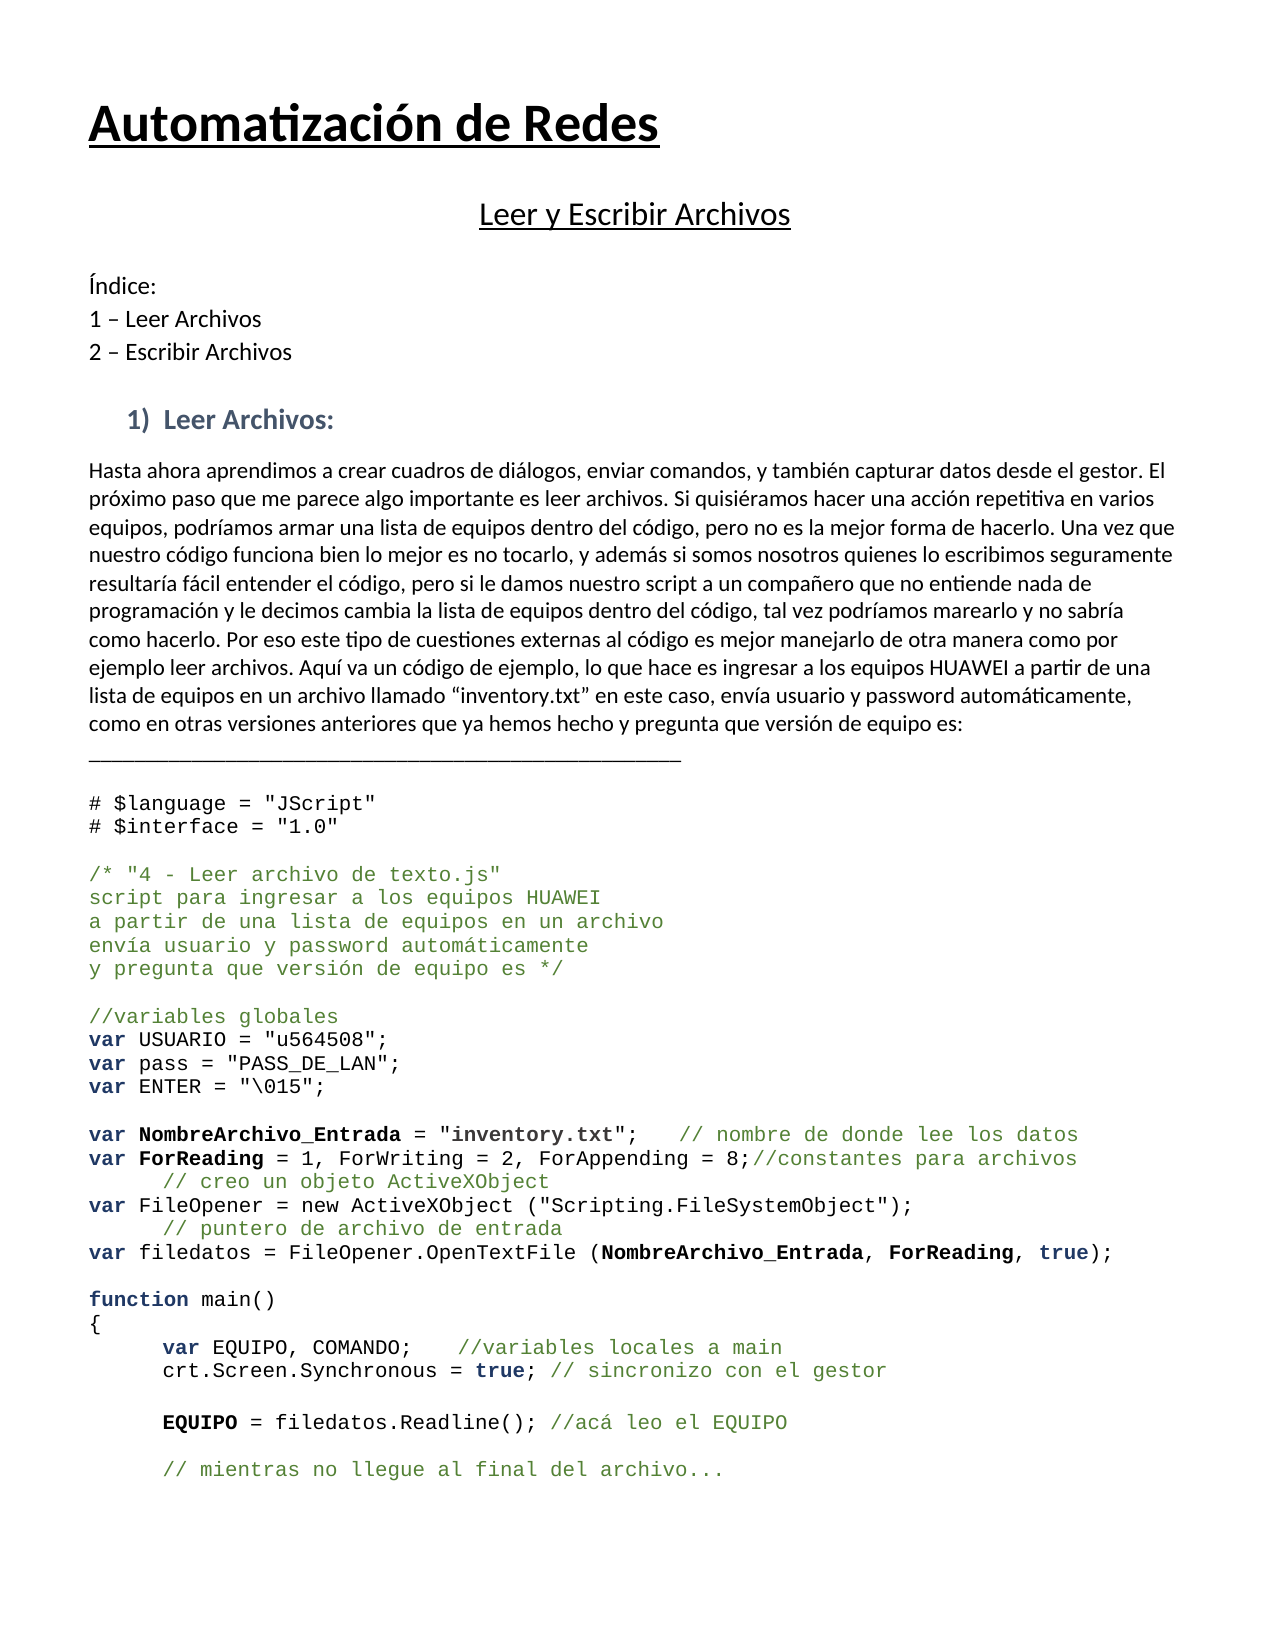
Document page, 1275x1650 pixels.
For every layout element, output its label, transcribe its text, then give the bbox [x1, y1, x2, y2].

text var NombreArchivo_Entrada = "inventory.txt"; // nombre de donde lee los datos [89, 1124, 1181, 1147]
text # $interface = "1.0" [89, 816, 1181, 840]
text Automatización de Redes [89, 89, 1181, 155]
text EQUIPO = filedatos.Readline(); //acá leo el EQUIPO [89, 1412, 1181, 1436]
text // puntero de archivo de entrada [89, 1218, 1181, 1242]
text Índice: [89, 270, 1181, 300]
text script para ingresar a los equipos HUAWEI [89, 887, 1181, 911]
text 1 – Leer Archivos [89, 303, 1181, 333]
text var filedatos = FileOpener.OpenTextFile (NombreArchivo_Entrada, ForReading, true); [89, 1242, 1181, 1266]
text /* "4 - Leer archivo de texto.js" [89, 864, 1181, 887]
text ____________________________________________________ [89, 737, 1181, 765]
text var ENTER = "\015"; [89, 1077, 1181, 1100]
text var USUARIO = "u564508"; [89, 1029, 1181, 1053]
text var pass = "PASS_DE_LAN"; [89, 1053, 1181, 1077]
text # $language = "JScript" [89, 793, 1181, 816]
text { [89, 1313, 1181, 1337]
text var EQUIPO, COMANDO; //variables locales a main [89, 1337, 1181, 1360]
text // mientras no llegue al final del archivo... [89, 1459, 1181, 1483]
text Leer y Escribir Archivos [89, 193, 1181, 234]
text function main() [89, 1289, 1181, 1313]
list Leer Archivos: [126, 401, 1181, 437]
text Hasta ahora aprendimos a crear cuadros de diálogos, enviar comandos, y también capturar datos desde el gestor. El próximo paso que me parece algo importante es leer archivos. Si quisiéramos hacer una acción repetitiva en varios equipos, podríamos armar una lista de equipos dentro del código, pero no es la mejor forma de hacerlo. Una vez que nuestro código funciona bien lo mejor es no tocarlo, y además si somos nosotros quienes lo escribimos seguramente resultaría fácil entender el código, pero si le damos nuestro script a un compañero que no entiende nada de programación y le decimos cambia la lista de equipos dentro del código, tal vez podríamos marearlo y no sabría como hacerlo. Por eso este tipo de cuestiones externas al código es mejor manejarlo de otra manera como por ejemplo leer archivos. Aquí va un código de ejemplo, lo que hace es ingresar a los equipos HUAWEI a partir de una lista de equipos en un archivo llamado “inventory.txt” en este caso, envía usuario y password automáticamente, como en otras versiones anteriores que ya hemos hecho y pregunta que versión de equipo es: [89, 457, 1181, 737]
text envía usuario y password automáticamente [89, 935, 1181, 958]
text var FileOpener = new ActiveXObject ("Scripting.FileSystemObject"); [89, 1195, 1181, 1218]
text var ForReading = 1, ForWriting = 2, ForAppending = 8; //constantes para archivos [89, 1147, 1181, 1171]
text //variables globales [89, 1006, 1181, 1029]
text y pregunta que versión de equipo es */ [89, 958, 1181, 982]
text a partir de una lista de equipos en un archivo [89, 911, 1181, 935]
text // creo un objeto ActiveXObject [89, 1171, 1181, 1195]
text crt.Screen.Synchronous = true; // sincronizo con el gestor [89, 1360, 1181, 1384]
text 2 – Escribir Archivos [89, 336, 1181, 366]
